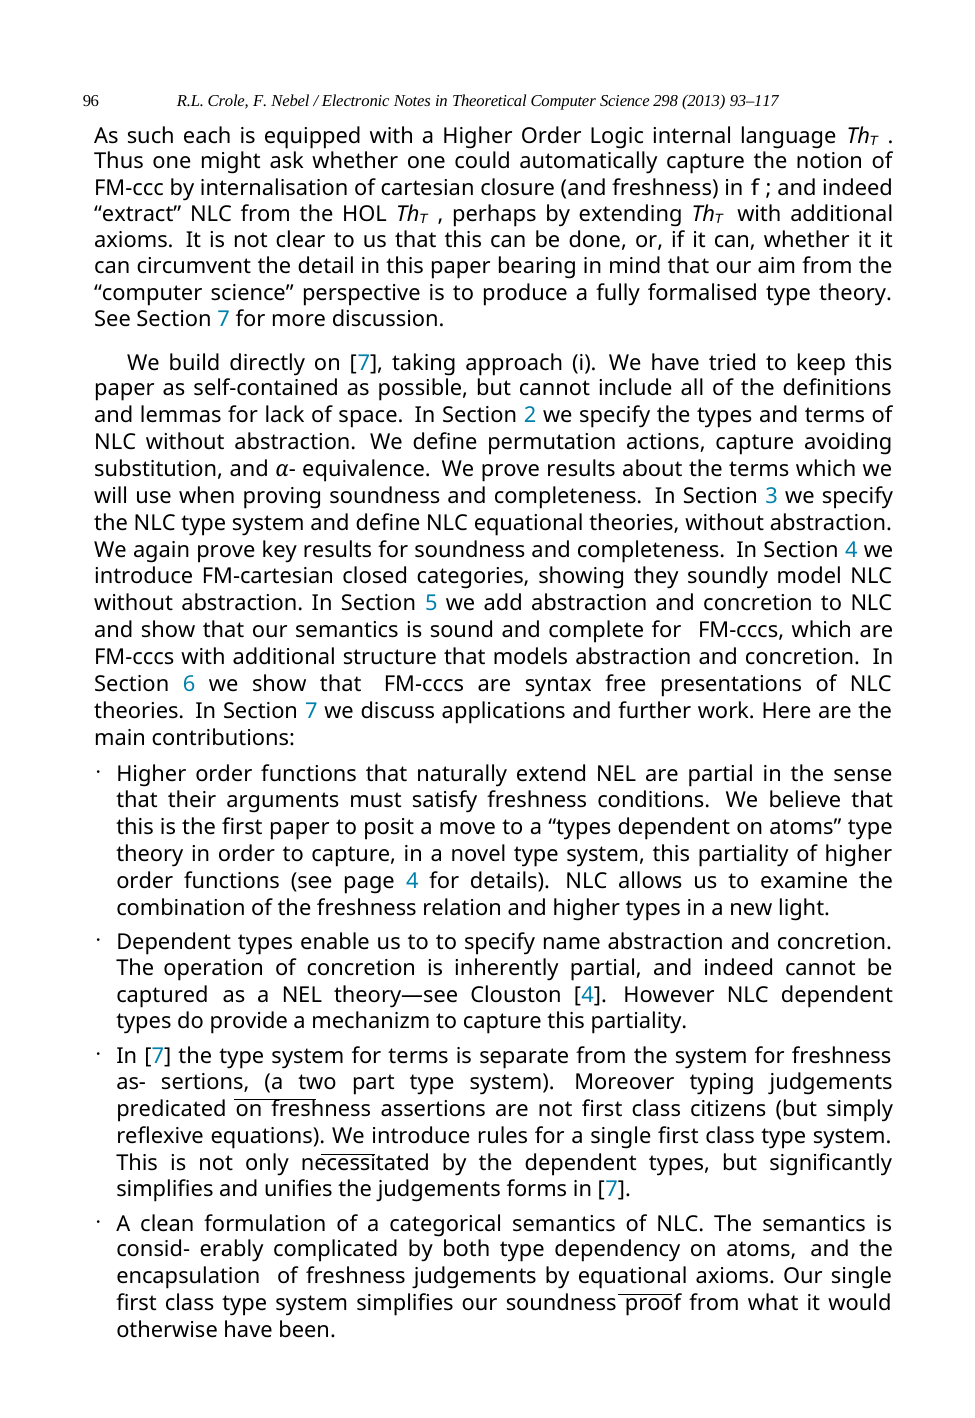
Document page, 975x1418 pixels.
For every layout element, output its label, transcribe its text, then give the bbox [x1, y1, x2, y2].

list A clean formulation of a categorical semantics of NLC. The semantics is consid- erably complicated by both type dependency on atoms, and the encapsulation of freshness judgements by equational axioms. Our single first class type system simplifies our soundness proof from what it would otherwise have been. [95, 1209, 893, 1344]
list In [7] the type system for terms is separate from the system for freshness as- sertions, (a two part type system). Moreover typing judgements predicated on freshness assertions are not first class citizens (but simply reflexive equations). We introduce rules for a single first class type system. This is not only necessitated by the dependent types, but significantly simplifies and unifies the judgements forms in [7]. [95, 1042, 893, 1203]
text As such each is equipped with a Higher Order Logic internal language ThT . Thus one might ask whether one could automatically capture the notion of FM-ccc by internalisation of cartesian closure (and freshness) in f ; and indeed “extract” NLC from the HOL ThT , perhaps by extending ThT with additional axioms. It is not clear to us that this can be done, or, if it can, whether it it can circumvent the detail in this paper bearing in mind that our aim from the “computer science” perspective is to produce a fully formalised type theory. See Section 7 for more discussion. [94, 123, 893, 333]
list Dependent types enable us to to specify name abstraction and concretion. The operation of concretion is inherently partial, and indeed cannot be captured as a NEL theory—see Clouston [4]. However NLC dependent types do provide a mechanizm to capture this partiality. [95, 928, 893, 1035]
list Higher order functions that naturally extend NEL are partial in the sense that their arguments must satisfy freshness conditions. We believe that this is the first paper to posit a move to a “types dependent on atoms” type theory in order to capture, in a novel type system, this partiality of higher order functions (see page 4 for details). NLC allows us to examine the combination of the freshness relation and higher types in a new light. [95, 760, 893, 921]
text We build directly on [7], taking approach (i). We have tried to keep this paper as self-contained as possible, but cannot include all of the definitions and lemmas for lack of space. In Section 2 we specify the types and terms of NLC without abstraction. We define permutation actions, capture avoiding substitution, and α- equivalence. We prove results about the terms which we will use when proving soundness and completeness. In Section 3 we specify the NLC type system and define NLC equational theories, without abstraction. We again prove key results for soundness and completeness. In Section 4 we introduce FM-cartesian closed categories, showing they soundly model NLC without abstraction. In Section 5 we add abstraction and concretion to NLC and show that our semantics is sound and complete for FM-cccs, which are FM-cccs with additional structure that models abstraction and concretion. In Section 6 we show that FM-cccs are syntax free presentations of NLC theories. In Section 7 we discuss applications and further work. Here are the main contributions: [94, 348, 893, 752]
